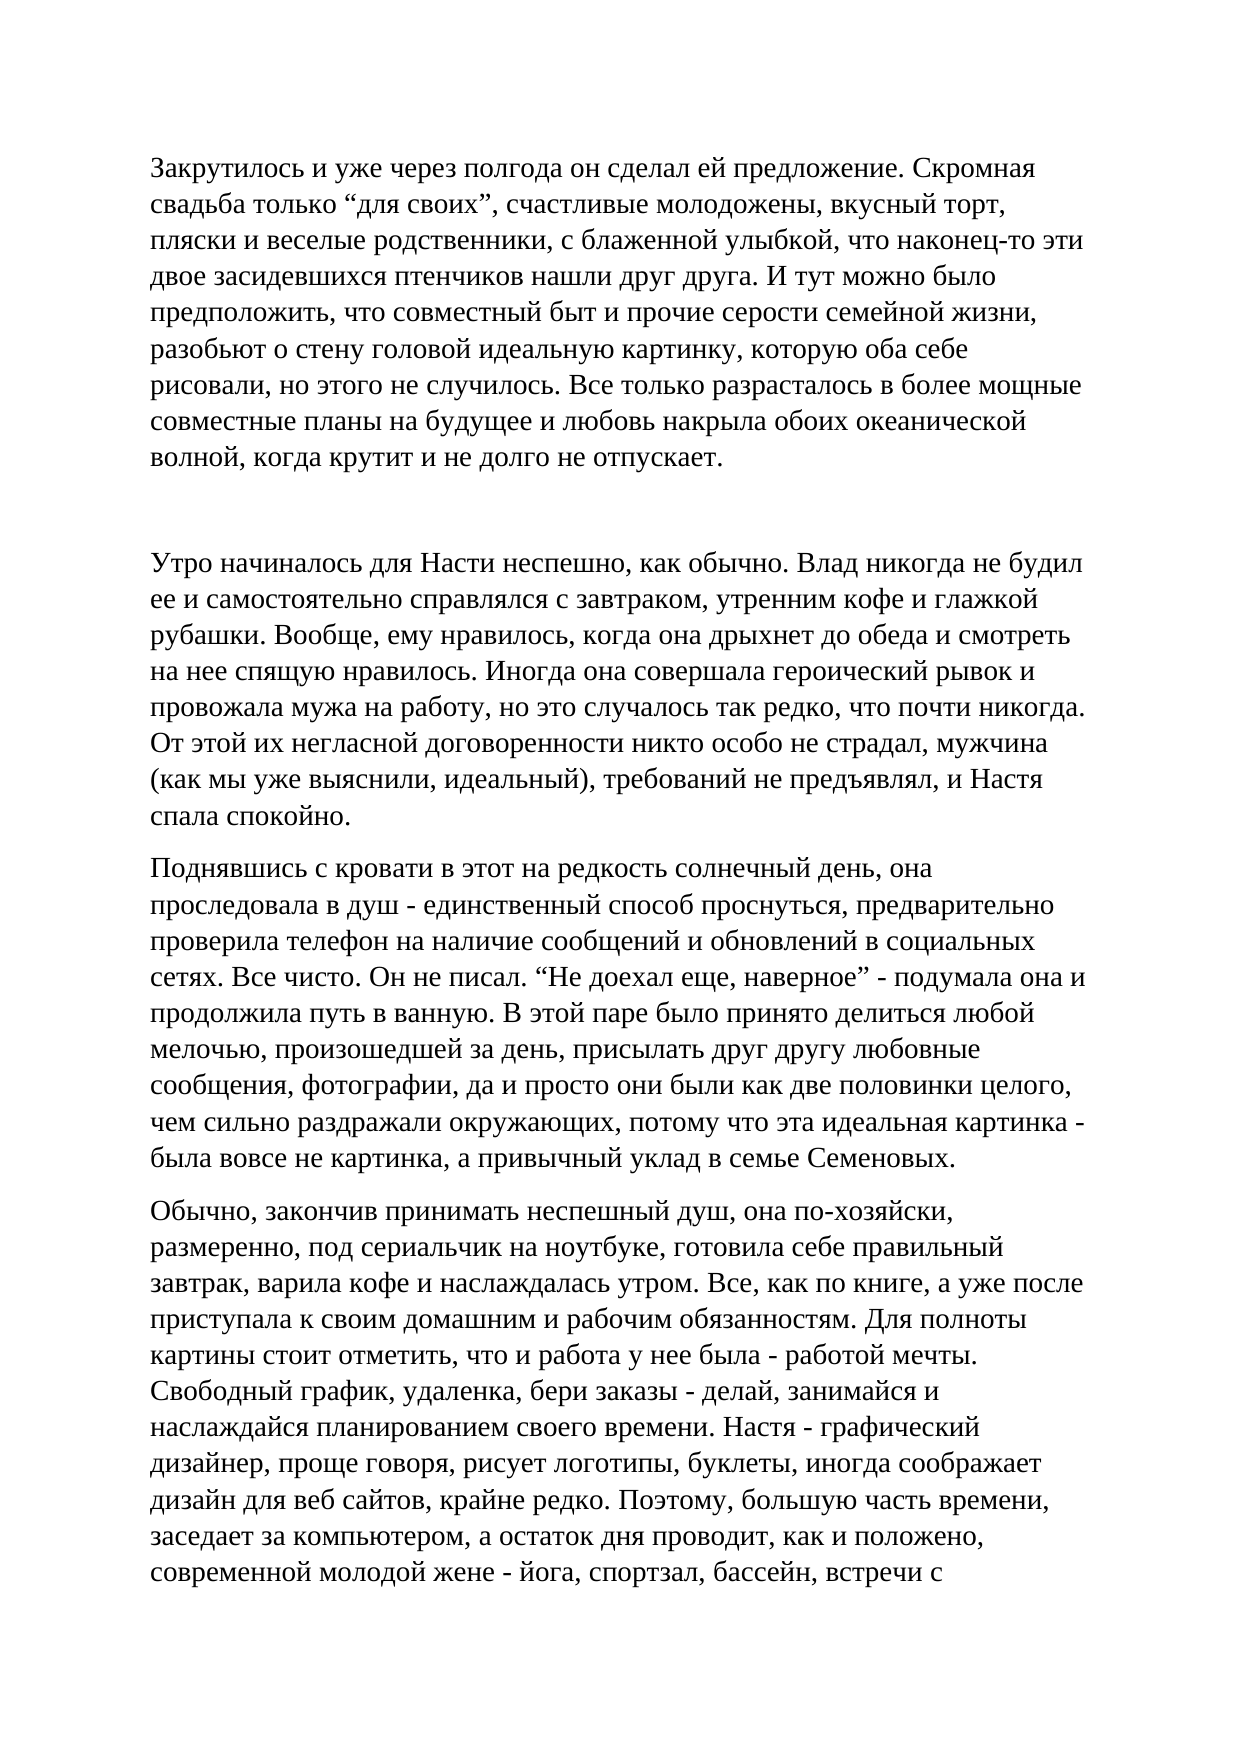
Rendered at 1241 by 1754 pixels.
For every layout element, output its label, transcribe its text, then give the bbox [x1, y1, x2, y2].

text Закрутилось и уже через полгода он сделал ей предложение. Скромная свадьба только “для своих”, счастливые молодожены, вкусный торт, пляски и веселые родственники, с блаженной улыбкой, что наконец-то эти двое засидевшихся птенчиков нашли друг друга. И тут можно было предположить, что совместный быт и прочие серости семейной жизни, разобьют о стену головой идеальную картинку, которую оба себе рисовали, но этого не случилось. Все только разрасталось в более мощные совместные планы на будущее и любовь накрыла обоих океанической волной, когда крутит и не долго не отпускает. [150, 150, 1090, 473]
text Утро начиналось для Насти неспешно, как обычно. Влад никогда не будил ее и самостоятельно справлялся с завтраком, утренним кофе и глажкой рубашки. Вообще, ему нравилось, когда она дрыхнет до обеда и смотреть на нее спящую нравилось. Иногда она совершала героический рывок и провожала мужа на работу, но это случалось так редко, что почти никогда. От этой их негласной договоренности никто особо не страдал, мужчина (как мы уже выяснили, идеальный), требований не предъявлял, и Настя спала спокойно. [150, 545, 1090, 831]
text Поднявшись с кровати в этот на редкость солнечный день, она проследовала в душ - единственный способ проснуться, предварительно проверила телефон на наличие сообщений и обновлений в социальных сетях. Все чисто. Он не писал. “Не доехал еще, наверное” - подумала она и продолжила путь в ванную. В этой паре было принято делиться любой мелочью, произошедшей за день, присылать друг другу любовные сообщения, фотографии, да и просто они были как две половинки целого, чем сильно раздражали окружающих, потому что эта идеальная картинка - была вовсе не картинка, а привычный уклад в семье Семеновых. [150, 851, 1090, 1173]
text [150, 1193, 1090, 1588]
